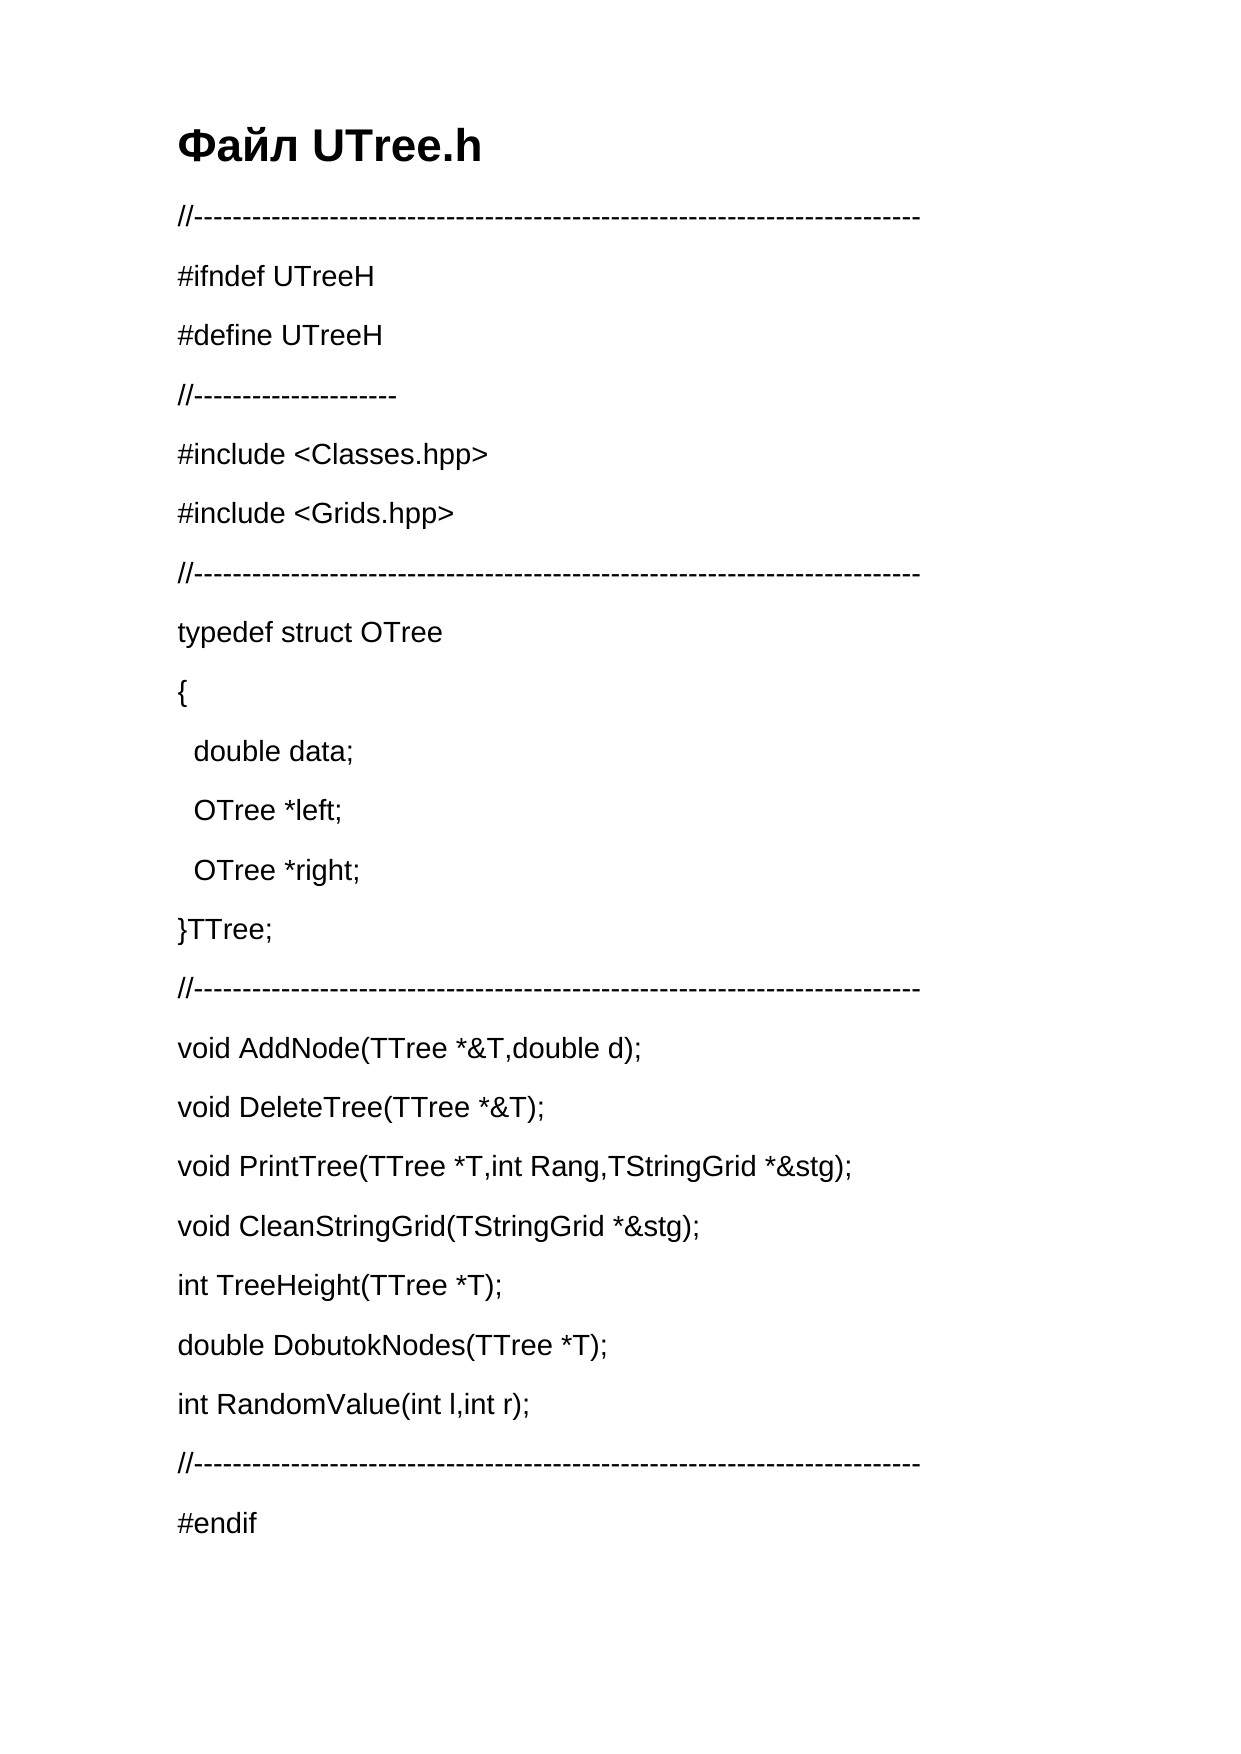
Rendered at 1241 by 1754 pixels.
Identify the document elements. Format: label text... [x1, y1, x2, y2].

text typedef struct OTree [177, 615, 1152, 649]
text Файл UTree.h [177, 118, 1152, 171]
text #include <Grids.hpp> [177, 496, 1152, 530]
text OTree *left; [177, 793, 1152, 827]
text int RandomValue(int l,int r); [177, 1387, 1152, 1421]
text void AddNode(TTree *&T,double d); [177, 1031, 1152, 1064]
text double DobutokNodes(TTree *T); [177, 1328, 1152, 1361]
text #include <Classes.hpp> [177, 437, 1152, 471]
text #define UTreeH [177, 318, 1152, 352]
text void DeleteTree(TTree *&T); [177, 1090, 1152, 1124]
text { [177, 674, 1152, 708]
text OTree *right; [177, 853, 1152, 886]
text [177, 199, 1152, 233]
text //--------------------- [177, 378, 1152, 411]
text //--------------------------------------------------------------------------- [177, 1446, 1152, 1480]
text void PrintTree(TTree *T,int Rang,TStringGrid *&stg); [177, 1149, 1152, 1183]
text #endif [177, 1506, 1152, 1539]
text double data; [177, 734, 1152, 767]
text void CleanStringGrid(TStringGrid *&stg); [177, 1209, 1152, 1242]
text }TTree; [177, 912, 1152, 946]
text #ifndef UTreeH [177, 259, 1152, 292]
text int TreeHeight(TTree *T); [177, 1268, 1152, 1302]
text //--------------------------------------------------------------------------- [177, 971, 1152, 1005]
text //--------------------------------------------------------------------------- [177, 556, 1152, 589]
